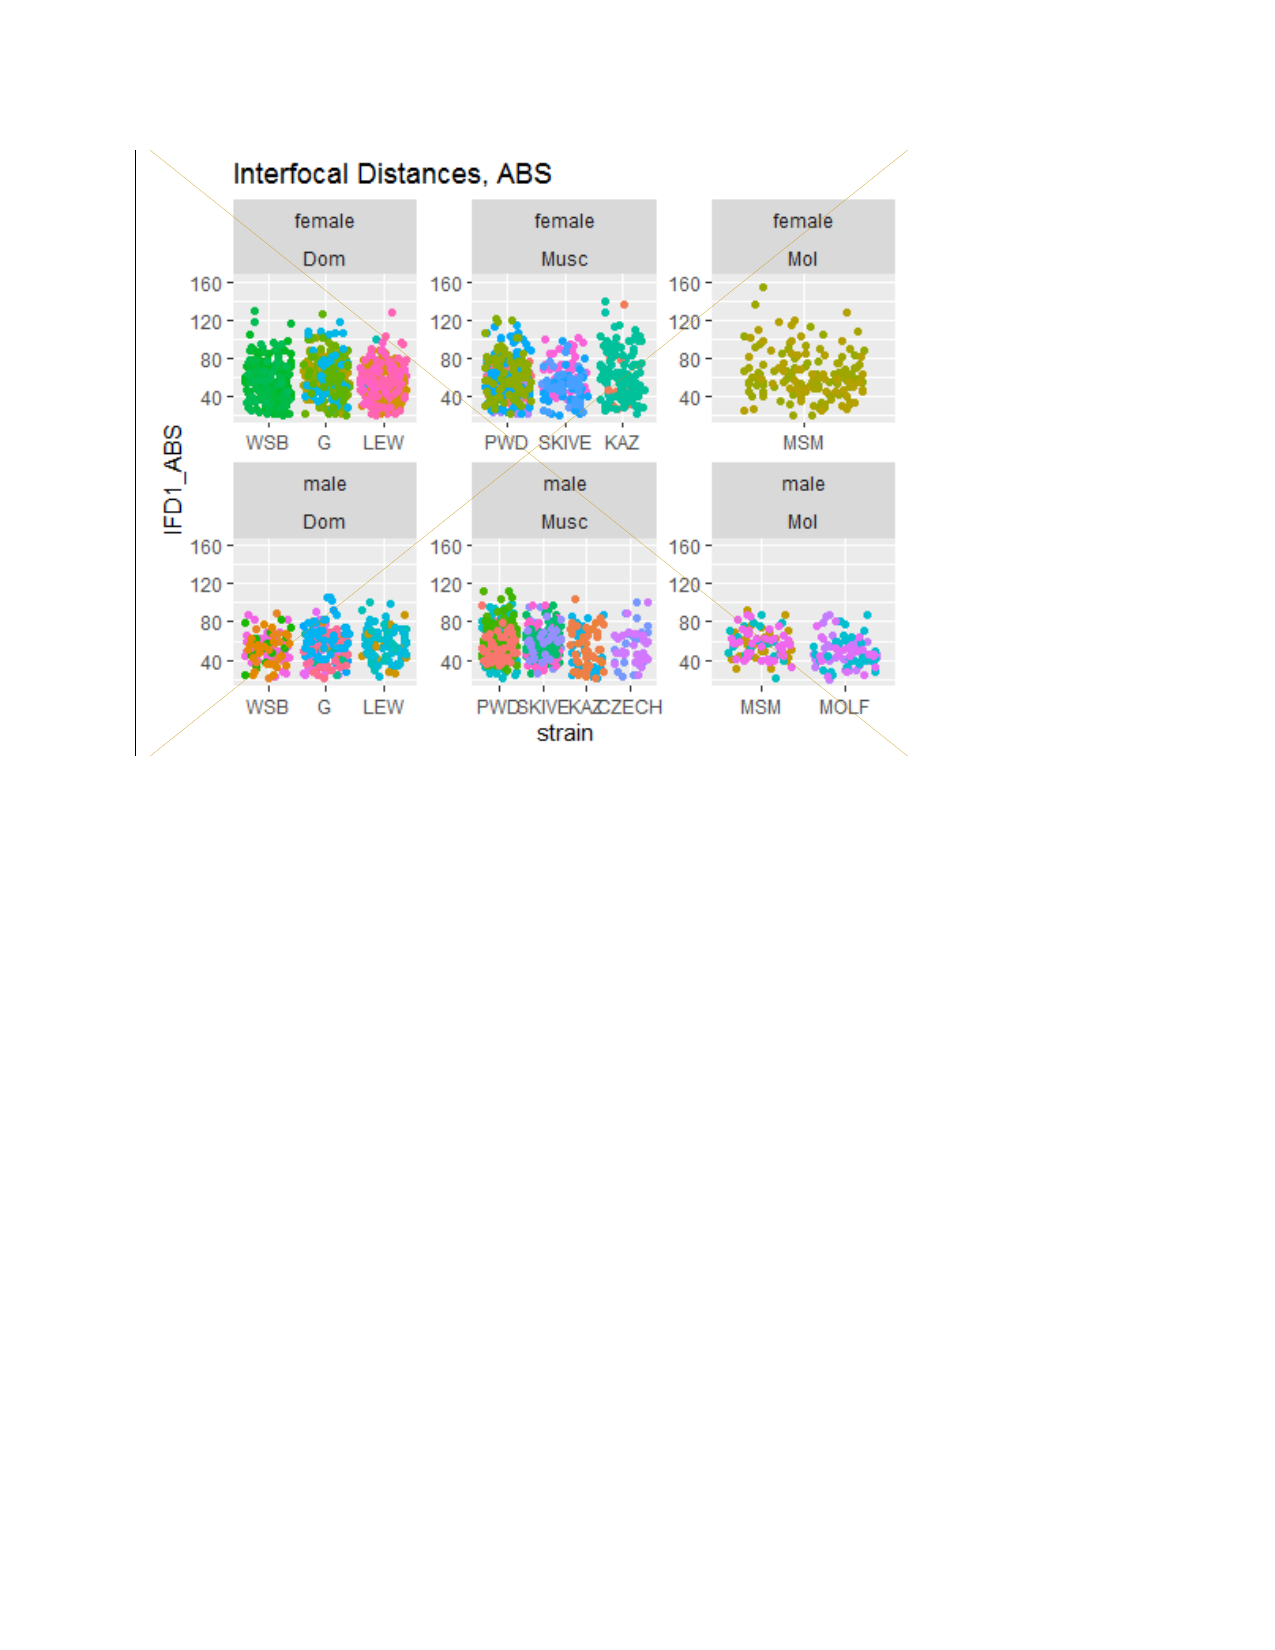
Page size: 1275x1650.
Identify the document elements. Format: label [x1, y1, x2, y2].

picture [150, 151, 527, 755]
picture [151, 454, 907, 757]
picture [310, 642, 326, 655]
picture [152, 150, 906, 452]
picture [531, 151, 908, 755]
